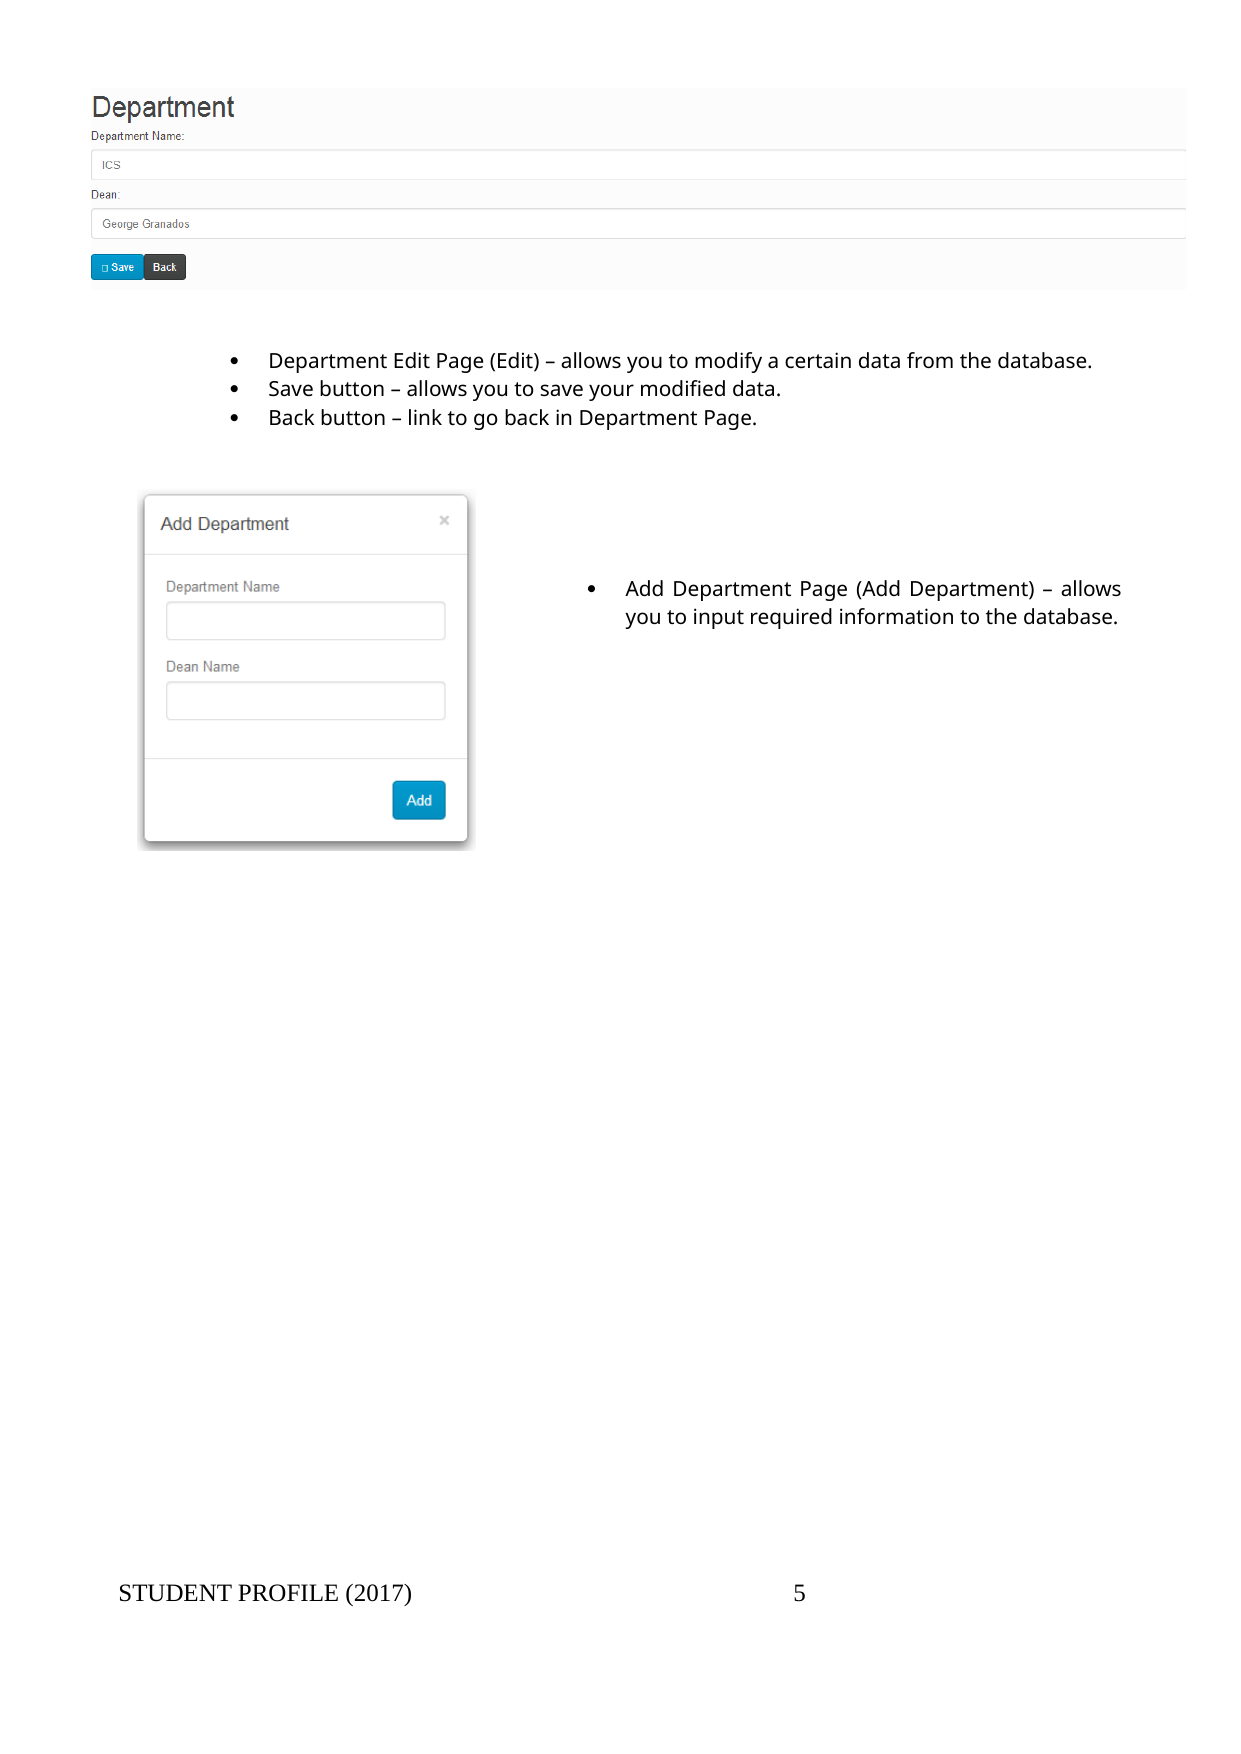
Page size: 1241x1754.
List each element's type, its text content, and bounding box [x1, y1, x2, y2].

picture [91, 88, 1186, 290]
list Department Edit Page (Edit) – allows you to modify a certain data from the database. [231, 346, 1122, 374]
list Back button – link to go back in Department Page. [231, 403, 1122, 431]
picture [137, 489, 476, 851]
list Add Department Page (Add Department) – allows you to input required information to the database. [476, 574, 1122, 631]
list Save button – allows you to save your modified data. [231, 374, 1122, 403]
